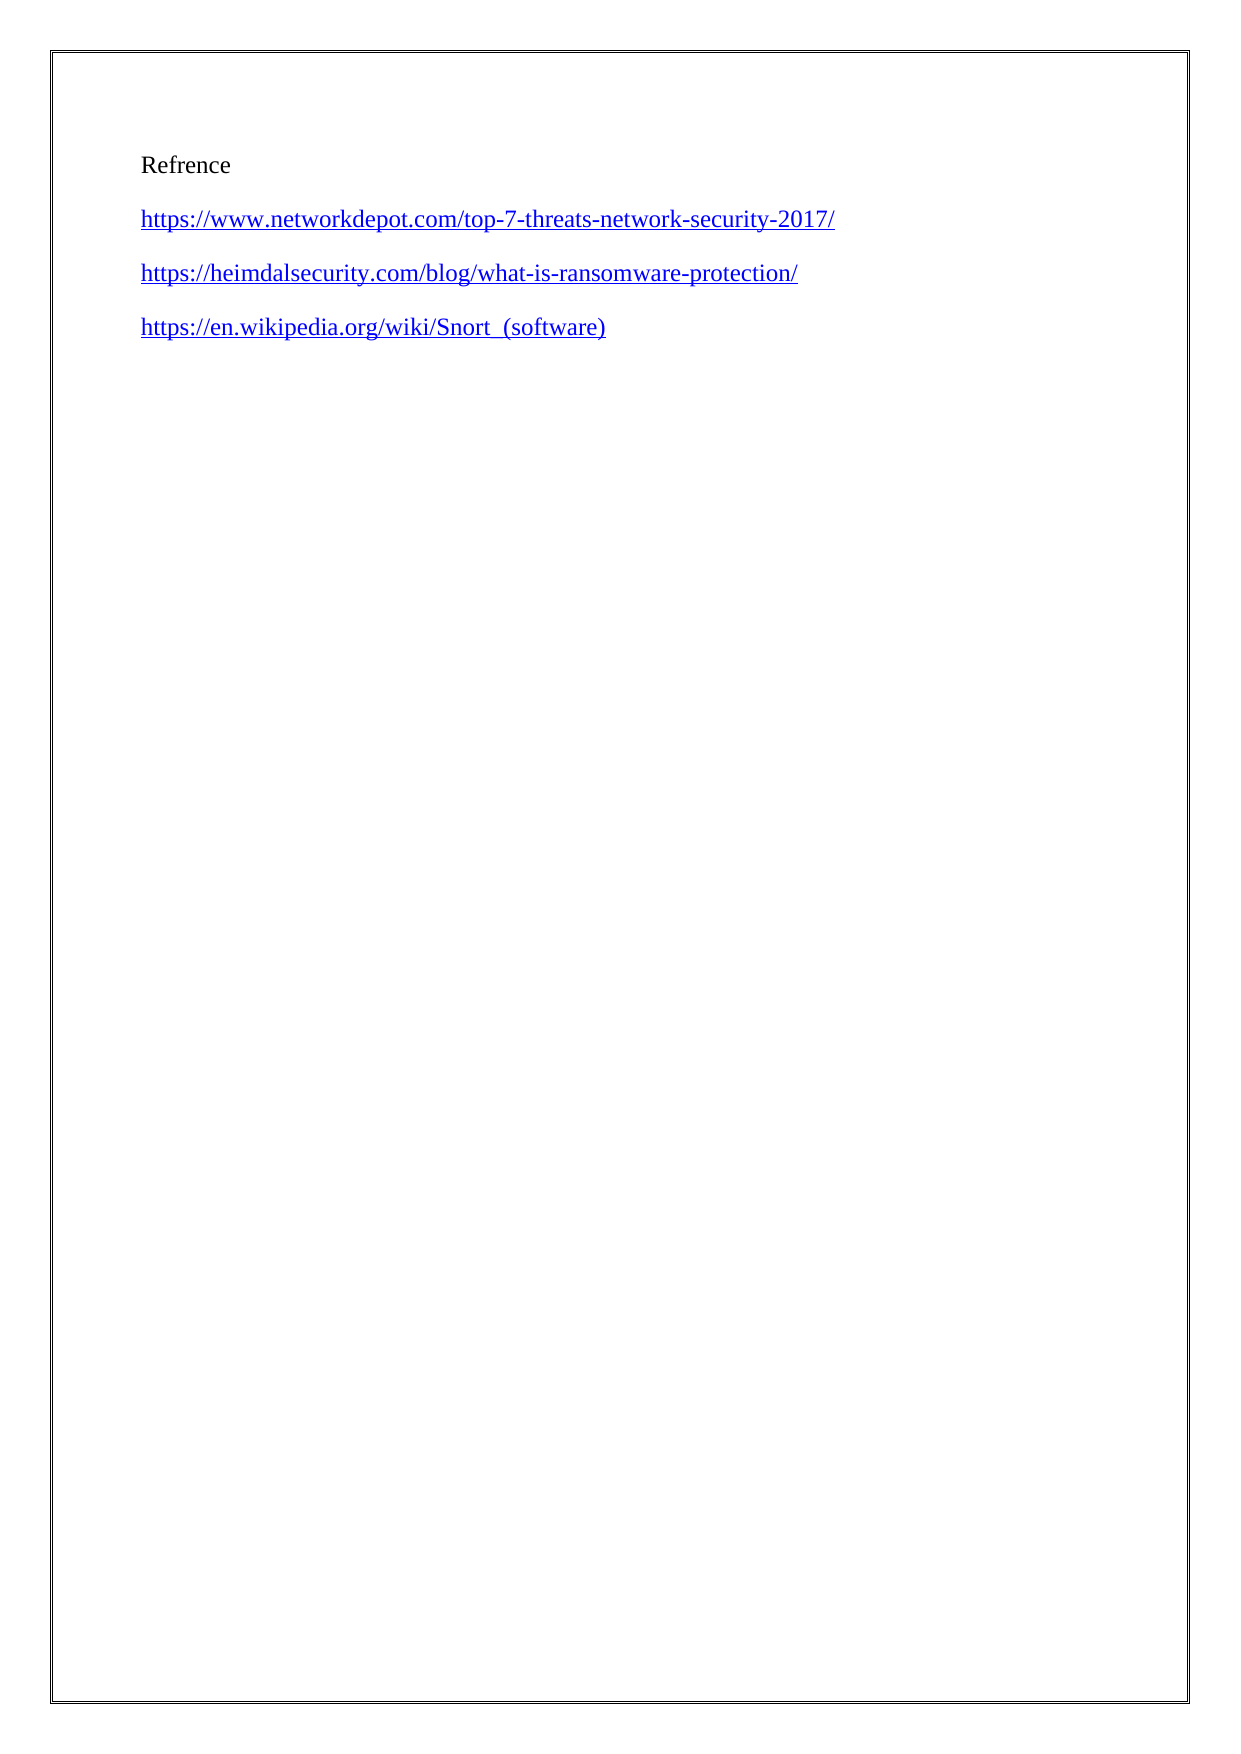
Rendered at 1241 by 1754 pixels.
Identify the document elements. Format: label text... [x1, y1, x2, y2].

text https://en.wikipedia.org/wiki/Snort_(software) [141, 312, 1090, 340]
text https://www.networkdepot.com/top-7-threats-network-security-2017/ [141, 204, 1090, 233]
text https://heimdalsecurity.com/blog/what-is-ransomware-protection/ [141, 258, 1090, 286]
text Refrence [141, 150, 1090, 179]
